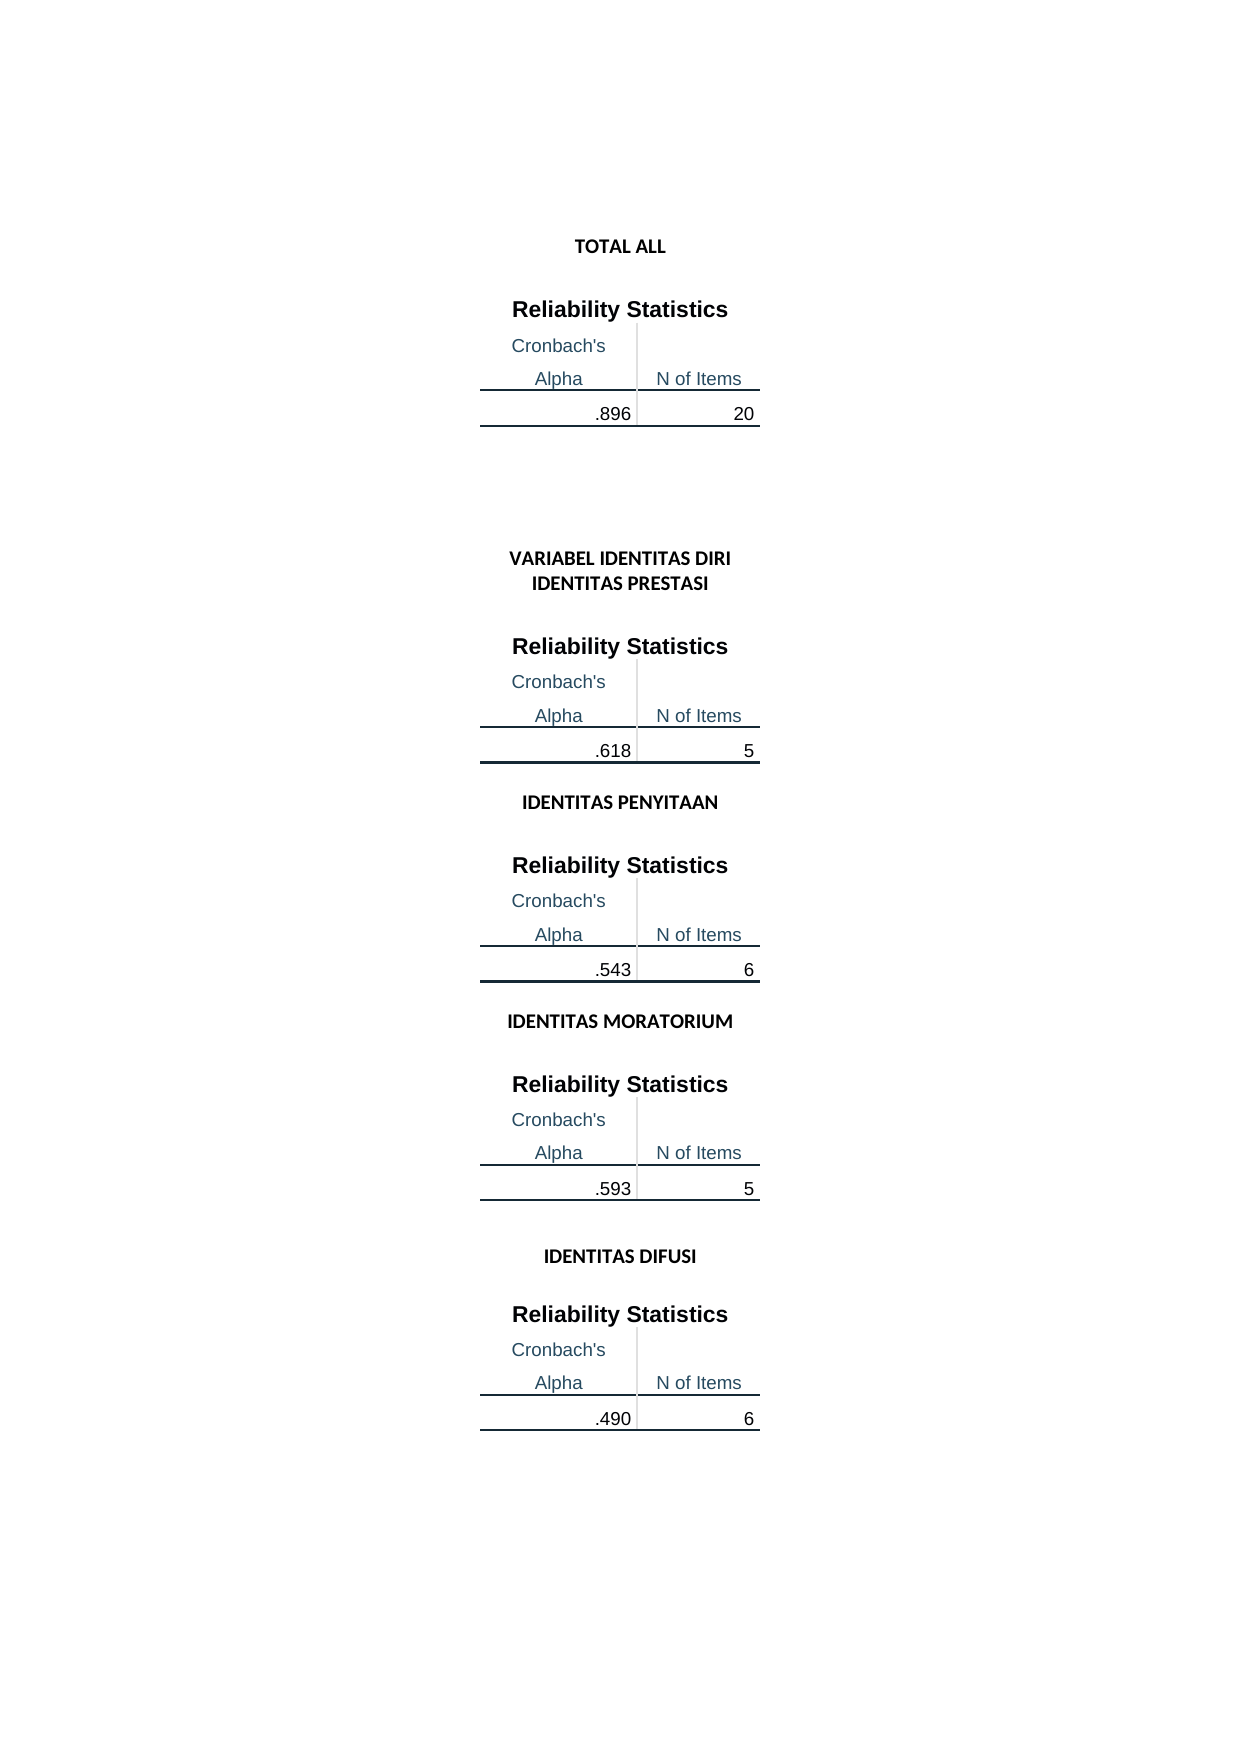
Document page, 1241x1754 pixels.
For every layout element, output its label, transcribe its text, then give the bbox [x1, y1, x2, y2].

table_cell N of Items [638, 659, 760, 726]
table_header Reliability Statistics [480, 289, 760, 323]
text IDENTITAS MORATORIUM [187, 1008, 1053, 1033]
table_cell N of Items [638, 323, 760, 389]
table_cell N of Items [638, 878, 760, 945]
text VARIABEL IDENTITAS DIRI [187, 545, 1053, 570]
table_cell 20 [638, 391, 760, 425]
table_cell Cronbach's Alpha [480, 323, 636, 389]
table_cell .618 [480, 728, 636, 761]
table_cell .896 [480, 391, 636, 425]
table_header Reliability Statistics [480, 1294, 760, 1327]
table_cell Cronbach's Alpha [480, 659, 636, 726]
table_cell 6 [638, 1396, 760, 1429]
text IDENTITAS PRESTASI [187, 570, 1053, 596]
table_cell 5 [638, 1166, 760, 1199]
table_cell Cronbach's Alpha [480, 1327, 636, 1394]
table_cell N of Items [638, 1097, 760, 1164]
text IDENTITAS DIFUSI [187, 1243, 1053, 1268]
table_header Reliability Statistics [480, 845, 760, 878]
table_cell 5 [638, 728, 760, 761]
table_cell 6 [638, 947, 760, 980]
text IDENTITAS PENYITAAN [187, 789, 1053, 814]
table_header Reliability Statistics [480, 1064, 760, 1097]
table_cell .543 [480, 947, 636, 980]
table_cell N of Items [638, 1327, 760, 1394]
table_cell Cronbach's Alpha [480, 878, 636, 945]
table_cell .490 [480, 1396, 636, 1429]
text TOTAL ALL [187, 233, 1053, 259]
table_cell Cronbach's Alpha [480, 1097, 636, 1164]
table_header Reliability Statistics [480, 626, 760, 659]
table_cell .593 [480, 1166, 636, 1199]
